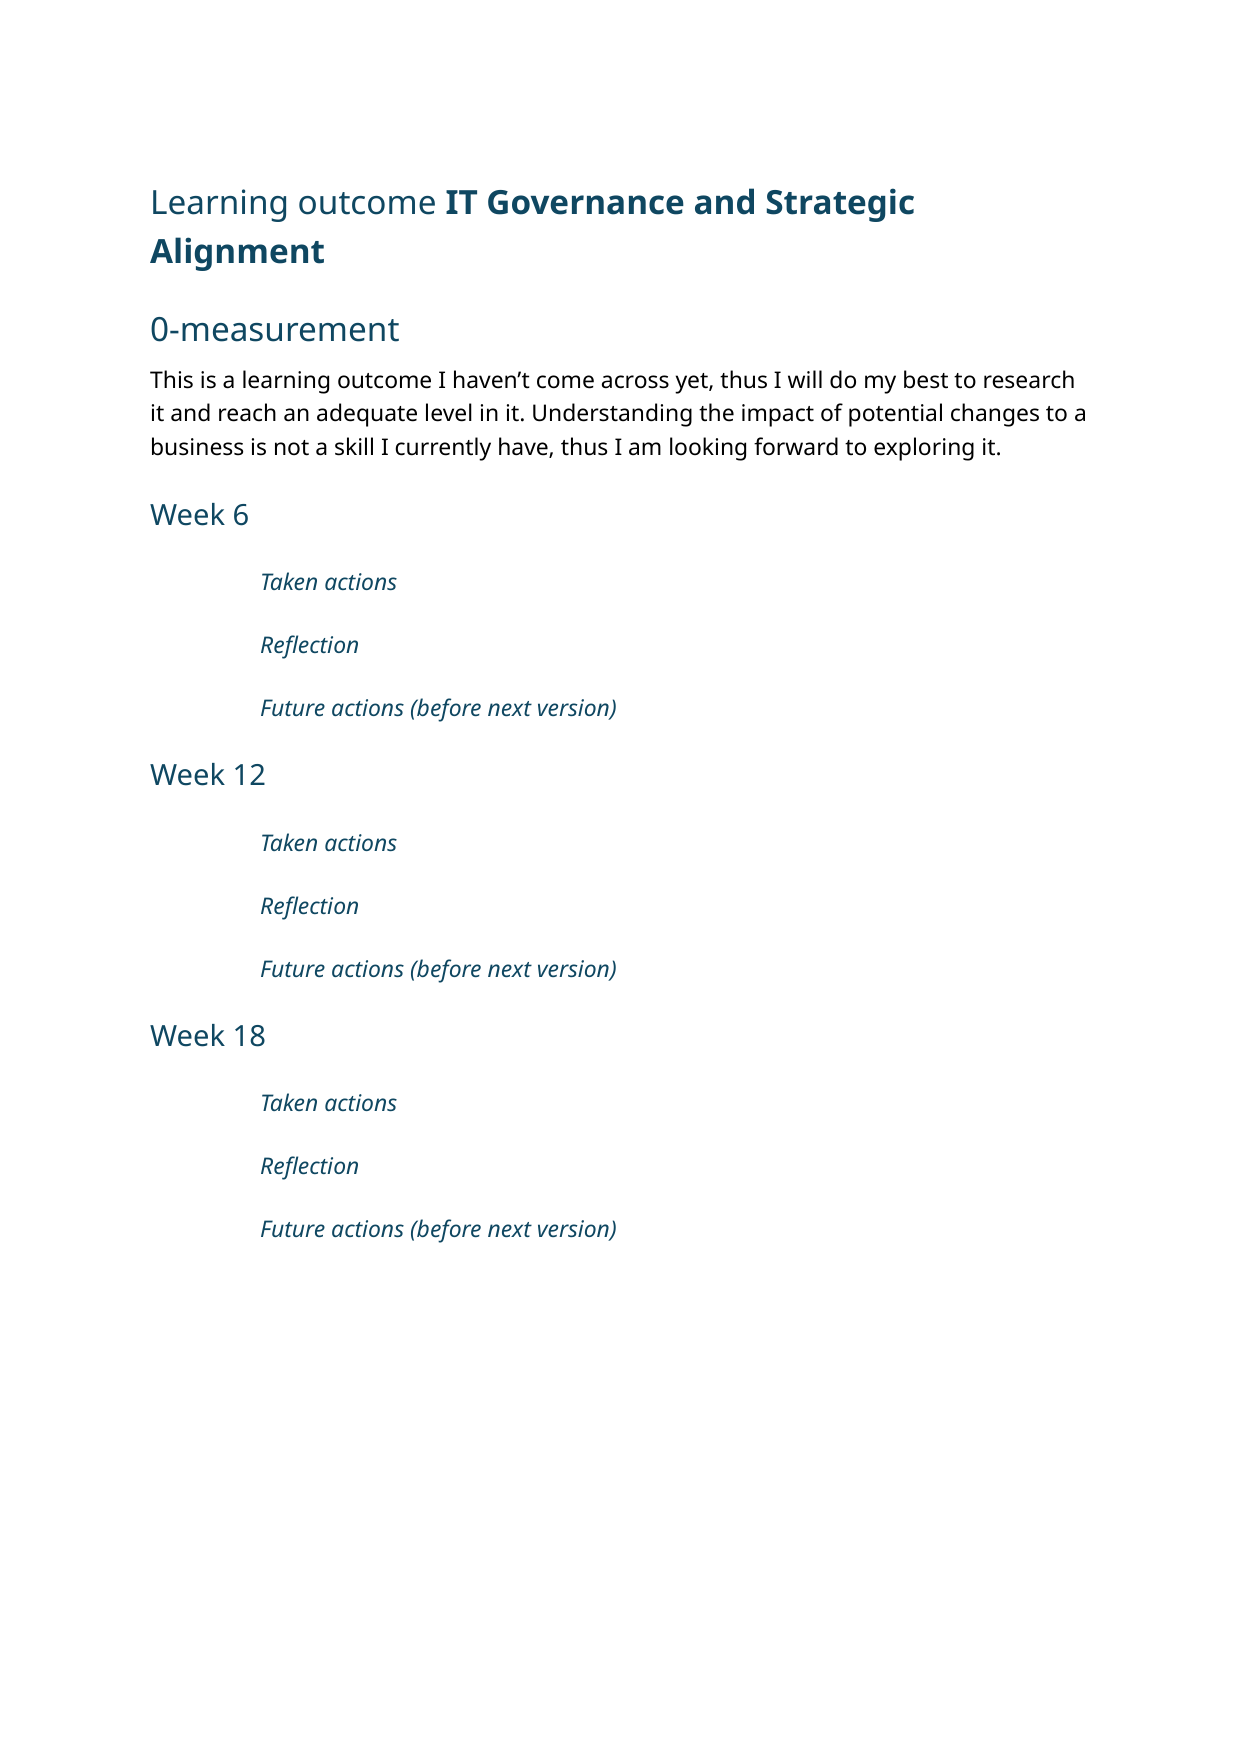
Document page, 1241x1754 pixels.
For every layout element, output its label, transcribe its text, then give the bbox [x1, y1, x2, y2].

subtitle Reflection [150, 1150, 1090, 1182]
text This is a learning outcome I haven’t come across yet, thus I will do my best to research it and reach an adequate level in it. Understanding the impact of potential changes to a business is not a skill I currently have, thus I am looking forward to exploring it. [150, 363, 1090, 462]
subtitle 0-measurement [150, 306, 1090, 352]
subtitle Reflection [150, 889, 1090, 921]
subtitle Future actions (before next version) [150, 1213, 1090, 1244]
subtitle Learning outcome IT Governance and Strategic Alignment [150, 179, 1090, 273]
subtitle Reflection [150, 629, 1090, 660]
subtitle Taken actions [150, 1087, 1090, 1119]
subtitle Future actions (before next version) [150, 692, 1090, 723]
subtitle Taken actions [150, 827, 1090, 858]
subtitle Week 18 [150, 1015, 1090, 1055]
subtitle Future actions (before next version) [150, 952, 1090, 984]
subtitle Week 12 [150, 755, 1090, 794]
subtitle Taken actions [150, 566, 1090, 597]
subtitle Week 6 [150, 494, 1090, 534]
